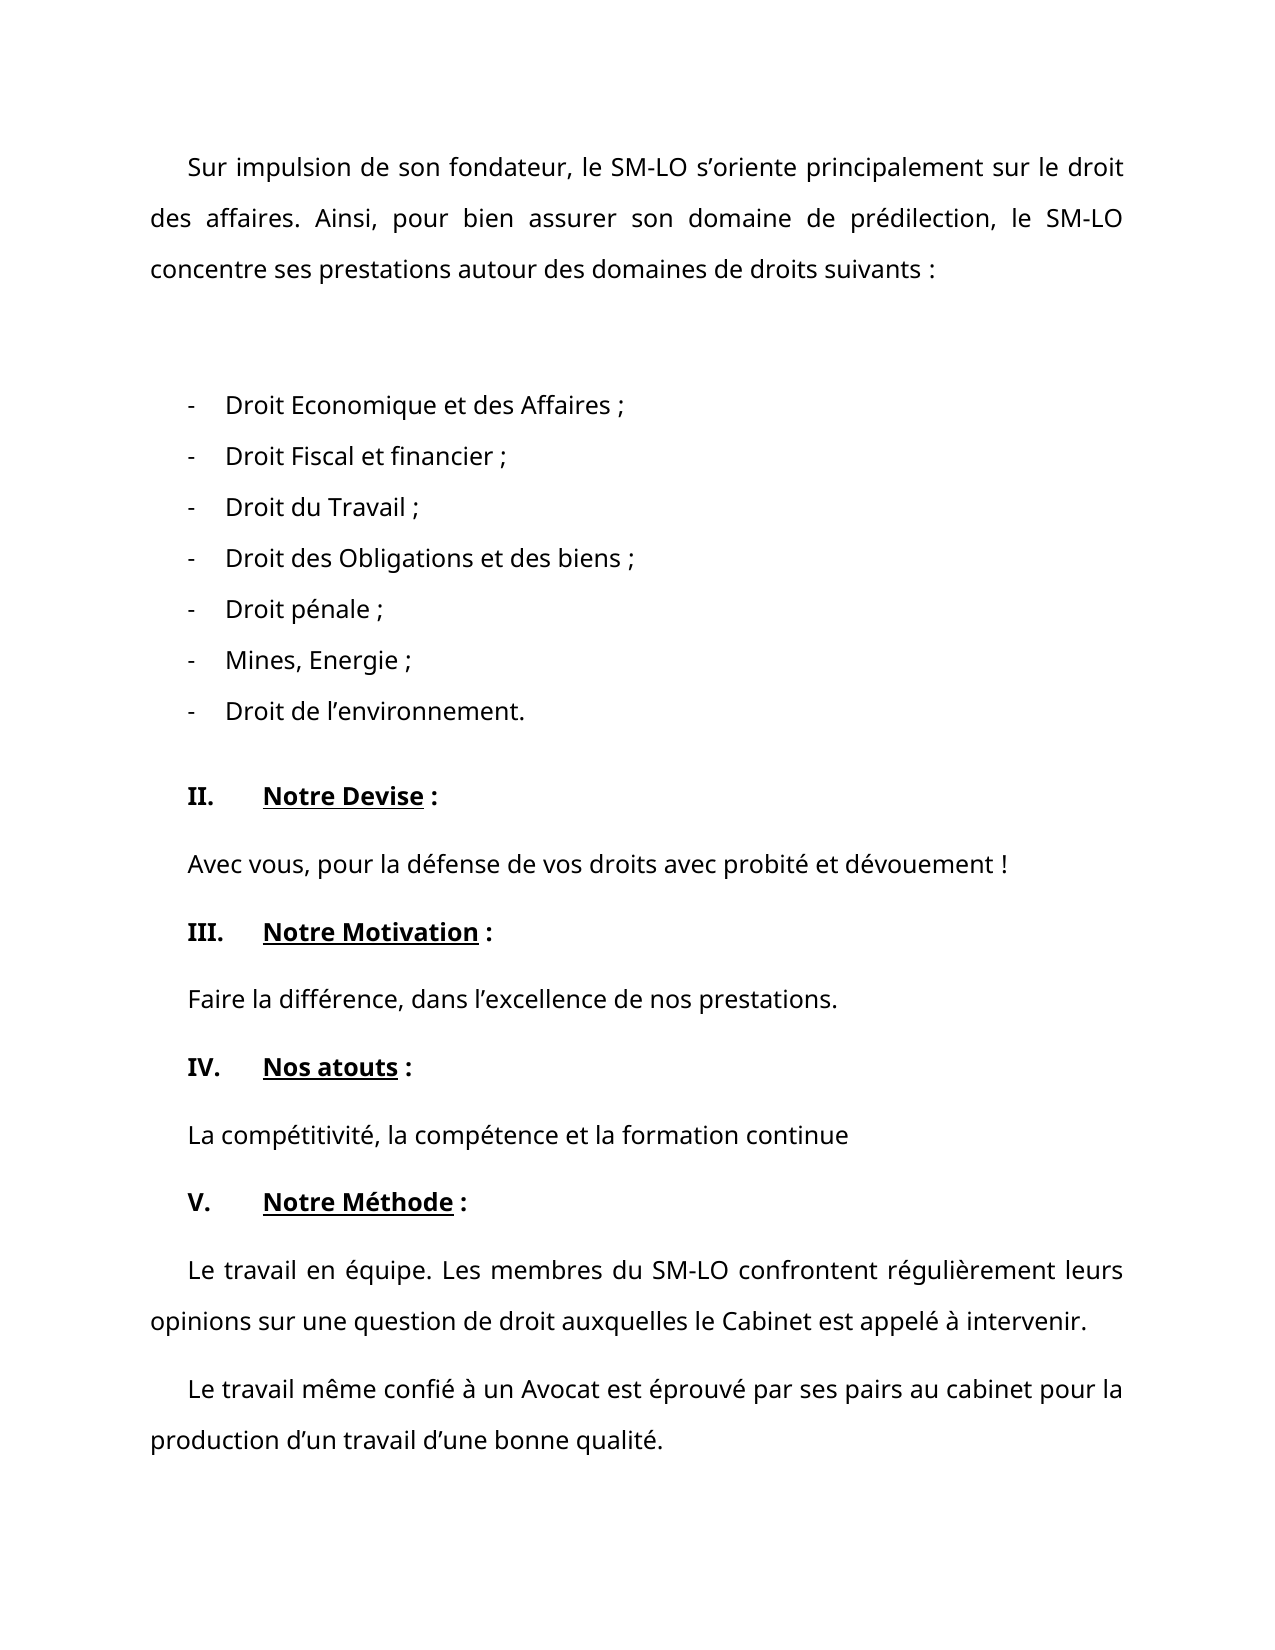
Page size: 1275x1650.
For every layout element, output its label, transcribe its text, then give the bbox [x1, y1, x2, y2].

list Droit pénale ; [187, 592, 1125, 626]
list Notre Motivation : [187, 914, 1125, 948]
list Droit Economique et des Affaires ; [187, 387, 1125, 422]
text Avec vous, pour la défense de vos droits avec probité et dévouement ! [150, 847, 1125, 881]
text Sur impulsion de son fondateur, le SM-LO s’oriente principalement sur le droit des affaires. Ainsi, pour bien assurer son domaine de prédilection, le SM-LO concentre ses prestations autour des domaines de droits suivants : [150, 150, 1125, 286]
text Le travail en équipe. Les membres du SM-LO confrontent régulièrement leurs opinions sur une question de droit auxquelles le Cabinet est appelé à intervenir. [150, 1253, 1125, 1338]
text Faire la différence, dans l’excellence de nos prestations. [150, 982, 1125, 1016]
list Mines, Energie ; [187, 643, 1125, 677]
list Nos atouts : [187, 1050, 1125, 1084]
text Le travail même confié à un Avocat est éprouvé par ses pairs au cabinet pour la production d’un travail d’une bonne qualité. [150, 1372, 1125, 1457]
list Notre Devise : [187, 779, 1125, 813]
text La compétitivité, la compétence et la formation continue [150, 1117, 1125, 1151]
list Notre Méthode : [187, 1185, 1125, 1219]
list Droit du Travail ; [187, 489, 1125, 524]
list Droit Fiscal et financier ; [187, 438, 1125, 473]
list Droit de l’environnement. [187, 694, 1125, 728]
list Droit des Obligations et des biens ; [187, 541, 1125, 575]
